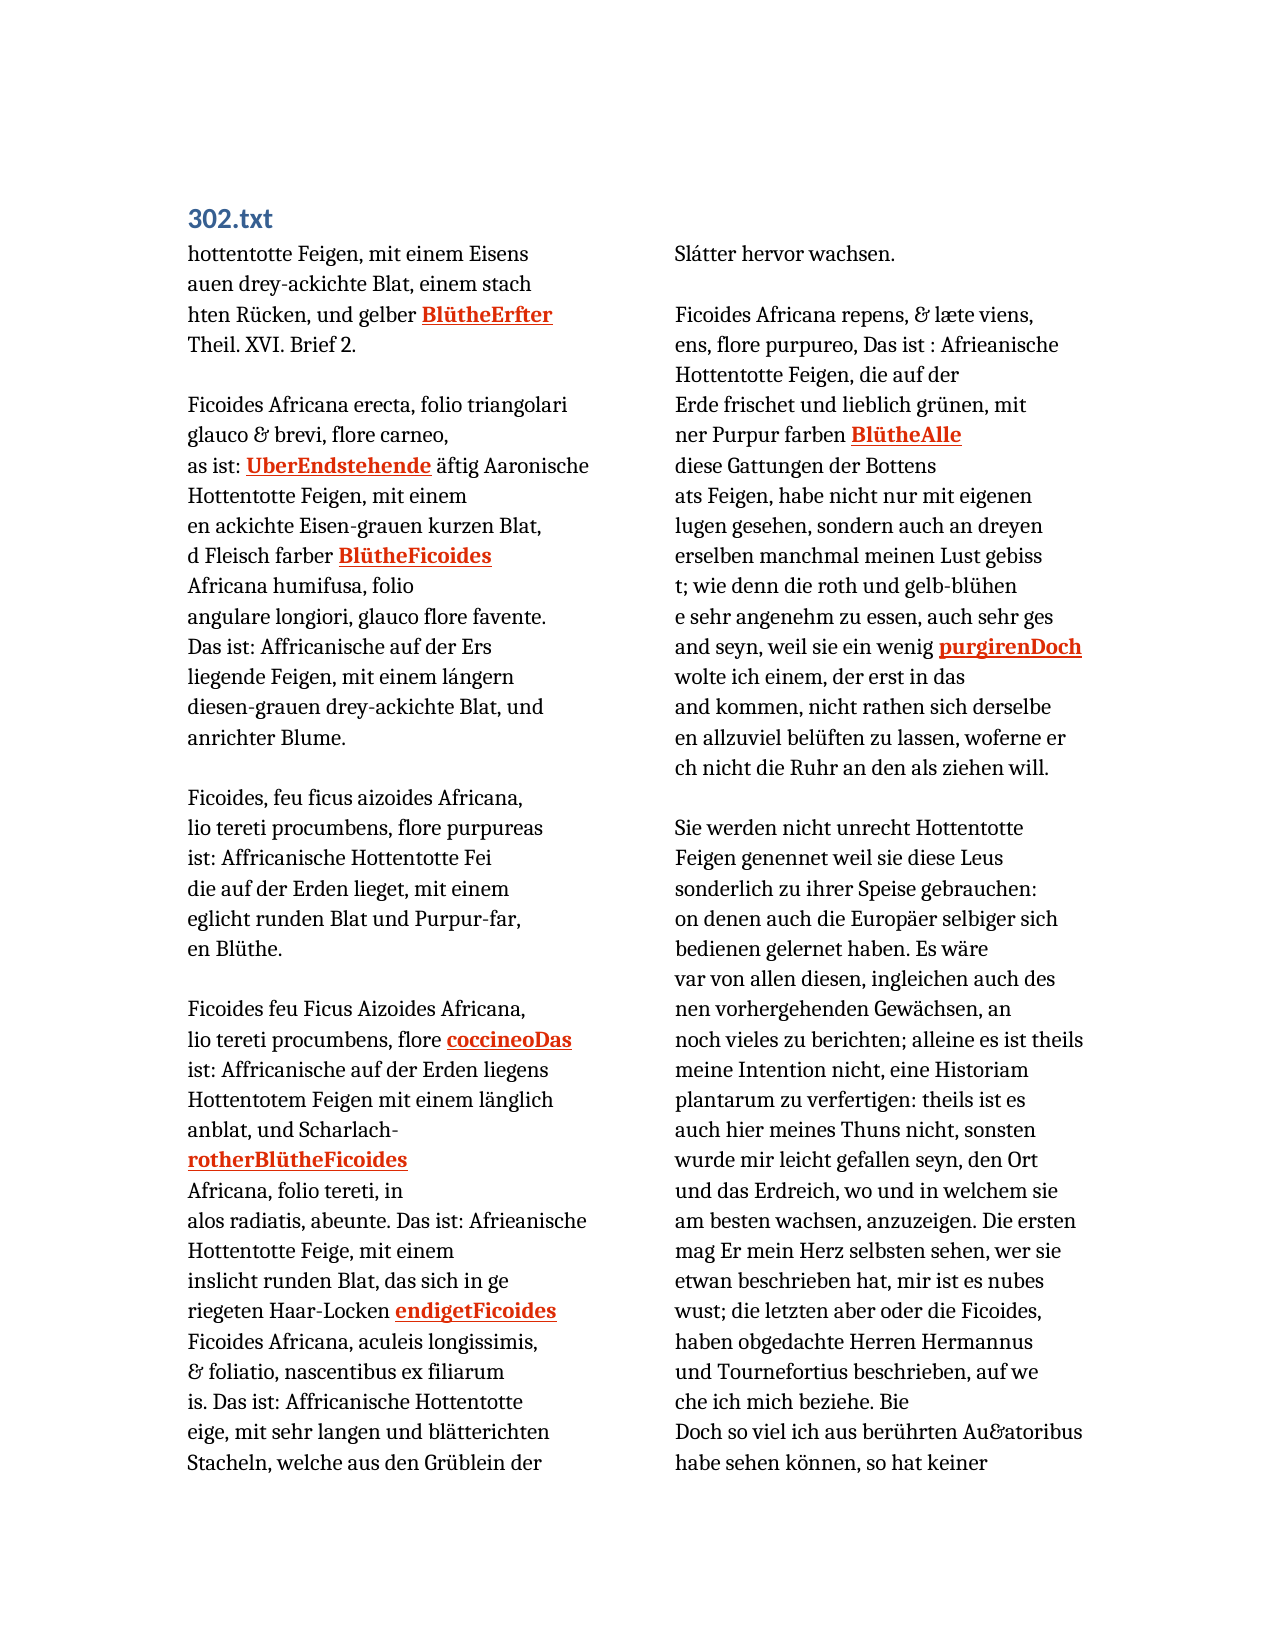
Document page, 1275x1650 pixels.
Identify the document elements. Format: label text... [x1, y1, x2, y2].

subtitle 302.txt [187, 200, 600, 236]
